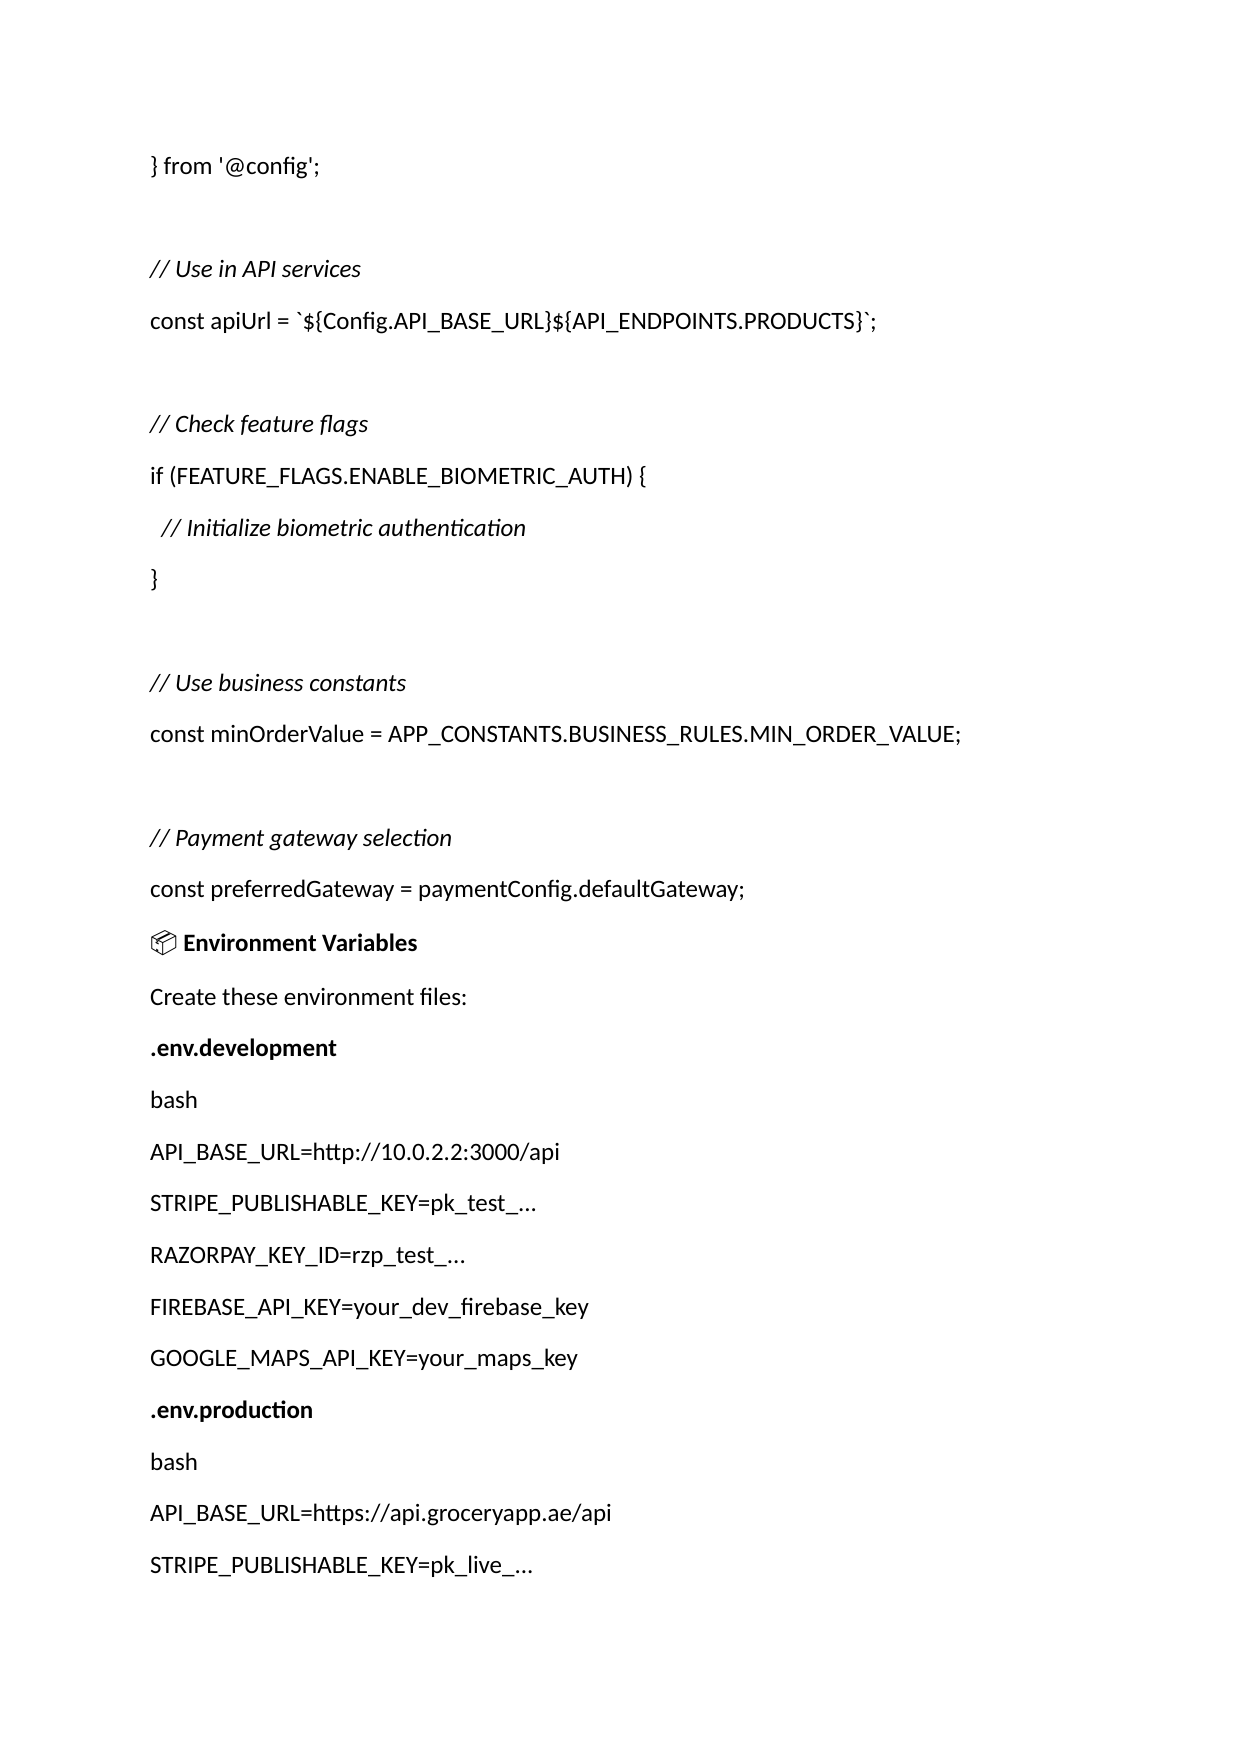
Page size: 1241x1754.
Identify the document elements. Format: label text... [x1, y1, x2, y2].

text Create these environment files: [150, 981, 1090, 1011]
text // Check feature flags [150, 408, 1090, 439]
text // Use in API services [150, 253, 1090, 284]
text API_BASE_URL=http://10.0.2.2:3000/api [150, 1136, 1090, 1166]
text STRIPE_PUBLISHABLE_KEY=pk_test_... [150, 1187, 1090, 1218]
text STRIPE_PUBLISHABLE_KEY=pk_live_... [150, 1549, 1090, 1580]
text // Use business constants [150, 667, 1090, 697]
text const apiUrl = `${Config.API_BASE_URL}${API_ENDPOINTS.PRODUCTS}`; [150, 305, 1090, 336]
text API_BASE_URL=https://api.groceryapp.ae/api [150, 1497, 1090, 1528]
text 📦 Environment Variables [150, 925, 1090, 959]
text } [150, 563, 1090, 594]
text } from '@config'; [150, 150, 1090, 181]
text bash [150, 1084, 1090, 1115]
text .env.development [150, 1032, 1090, 1063]
text bash [150, 1446, 1090, 1476]
text const preferredGateway = paymentConfig.defaultGateway; [150, 873, 1090, 904]
text if (FEATURE_FLAGS.ENABLE_BIOMETRIC_AUTH) { [150, 460, 1090, 491]
text // Payment gateway selection [150, 822, 1090, 852]
text // Initialize biometric authentication [150, 512, 1090, 542]
text GOOGLE_MAPS_API_KEY=your_maps_key [150, 1342, 1090, 1373]
text RAZORPAY_KEY_ID=rzp_test_... [150, 1239, 1090, 1270]
text .env.production [150, 1394, 1090, 1425]
text const minOrderValue = APP_CONSTANTS.BUSINESS_RULES.MIN_ORDER_VALUE; [150, 718, 1090, 749]
text FIREBASE_API_KEY=your_dev_firebase_key [150, 1291, 1090, 1321]
